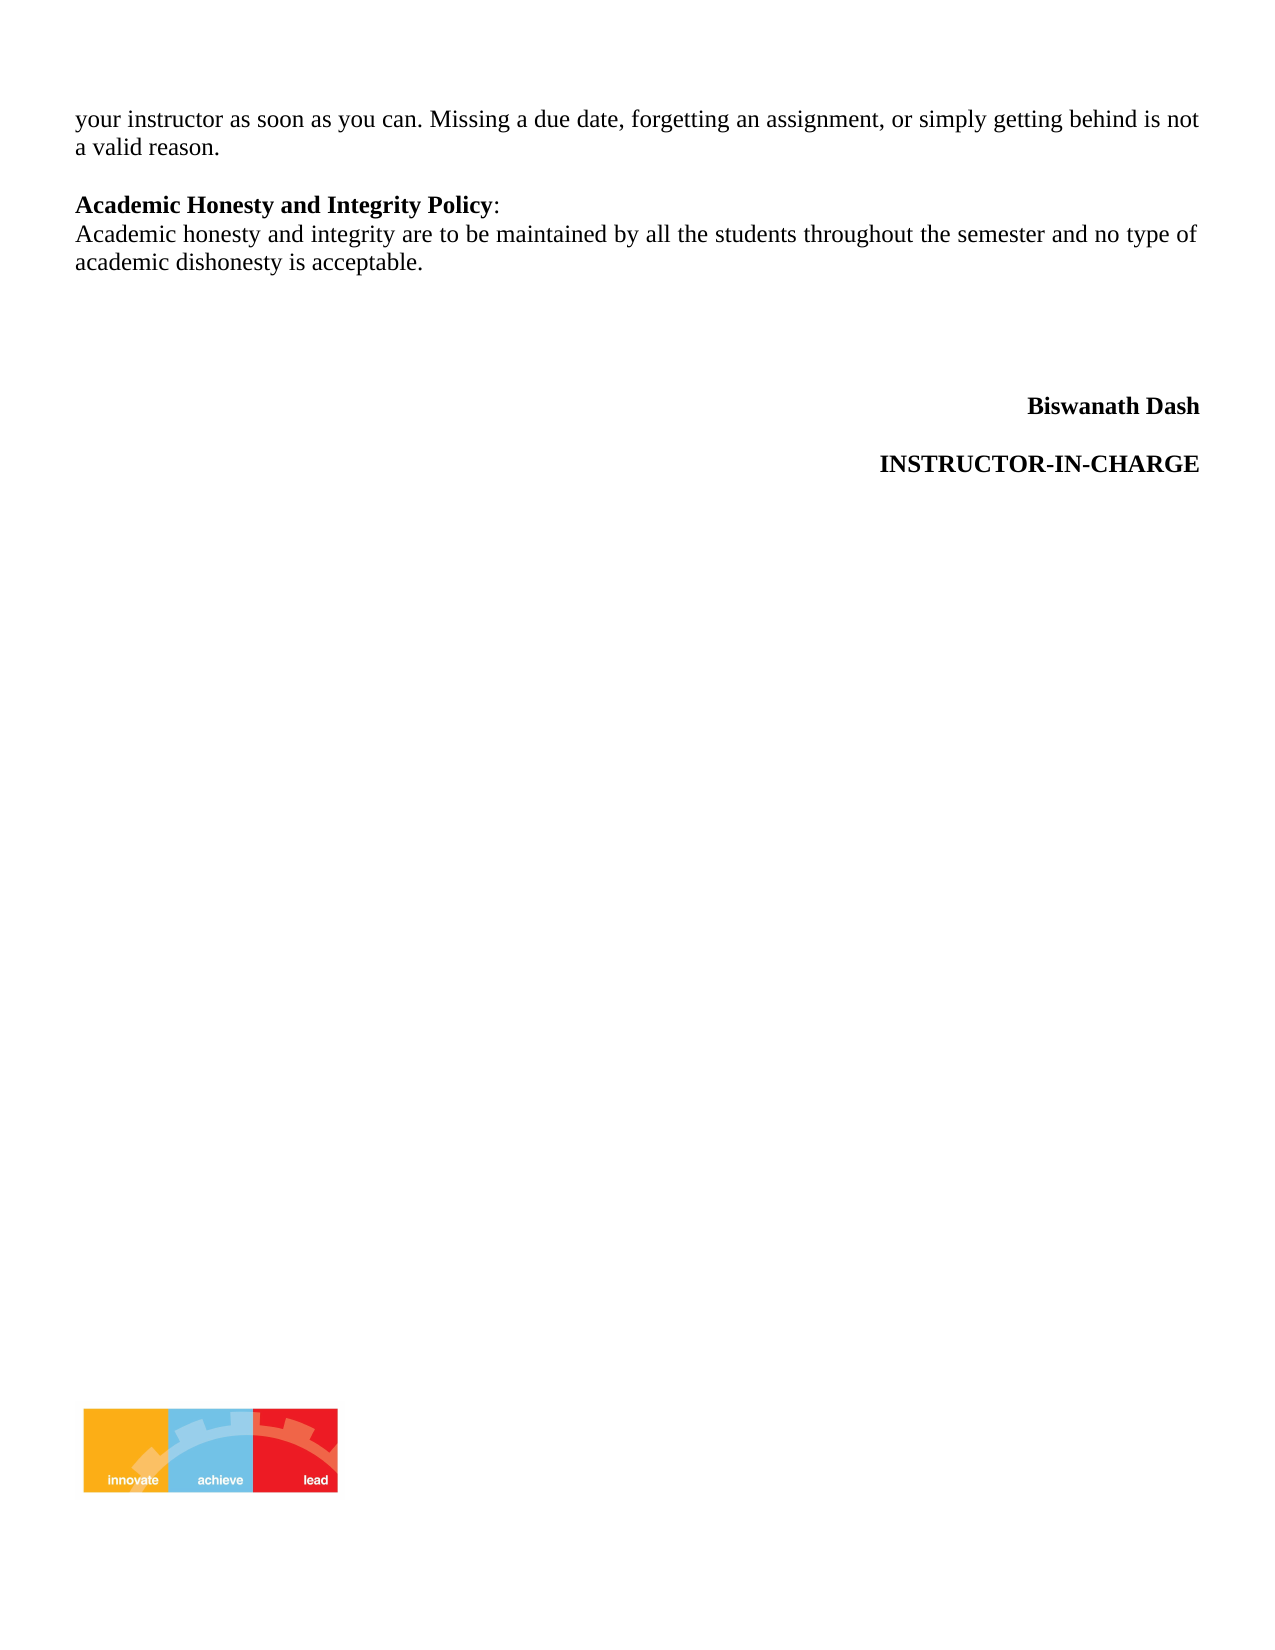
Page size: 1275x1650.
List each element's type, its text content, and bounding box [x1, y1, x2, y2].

list Academic Honesty and Integrity Policy: [75, 190, 1200, 219]
list Academic honesty and integrity are to be maintained by all the students throughout the semester and no type of academic dishonesty is acceptable. [75, 219, 1200, 276]
picture [75, 1401, 346, 1500]
text INSTRUCTOR-IN-CHARGE [75, 449, 1200, 477]
text Biswanath Dash [75, 391, 1200, 420]
